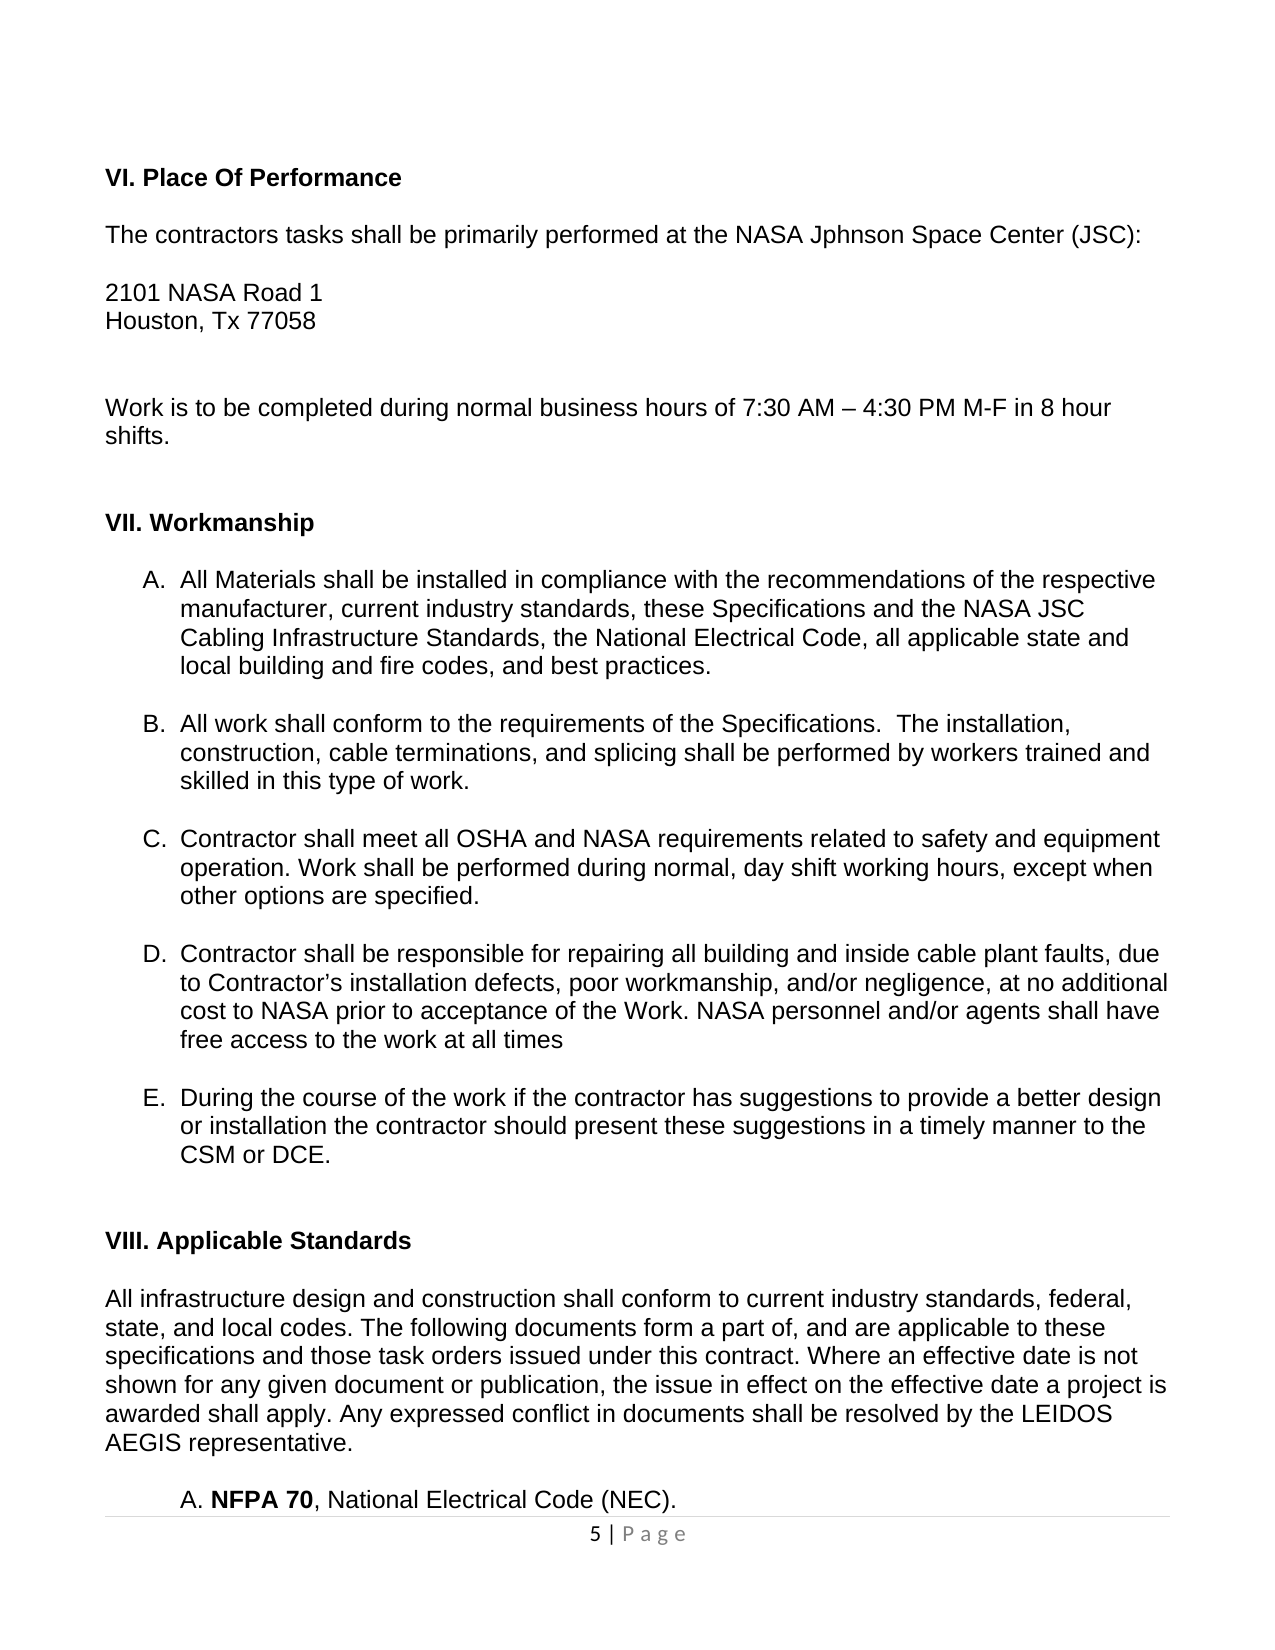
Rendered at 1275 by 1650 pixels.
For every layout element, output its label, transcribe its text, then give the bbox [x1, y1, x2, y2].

text VIII. Applicable Standards [105, 1226, 1170, 1255]
list Contractor shall be responsible for repairing all building and inside cable plant faults, due to Contractor’s installation defects, poor workmanship, and/or negligence, at no additional cost to NASA prior to acceptance of the Work. NASA personnel and/or agents shall have free access to the work at all times [142, 939, 1170, 1054]
list Contractor shall meet all OSHA and NASA requirements related to safety and equipment operation. Work shall be performed during normal, day shift working hours, except when other options are specified. [142, 824, 1170, 910]
text 2101 NASA Road 1 [105, 277, 1170, 306]
text VI. Place Of Performance [105, 162, 1170, 191]
text VII. Workmanship [105, 507, 1170, 536]
list All work shall conform to the requirements of the Specifications. The installation, construction, cable terminations, and splicing shall be performed by workers trained and skilled in this type of work. [142, 709, 1170, 795]
text The contractors tasks shall be primarily performed at the NASA Jphnson Space Center (JSC): [105, 220, 1170, 249]
list During the course of the work if the contractor has suggestions to provide a better design or installation the contractor should present these suggestions in a timely manner to the CSM or DCE. [142, 1082, 1170, 1169]
text All infrastructure design and construction shall conform to current industry standards, federal, state, and local codes. The following documents form a part of, and are applicable to these specifications and those task orders issued under this contract. Where an effective date is not shown for any given document or publication, the issue in effect on the effective date a project is awarded shall apply. Any expressed conflict in documents shall be resolved by the LEIDOS AEGIS representative. [105, 1284, 1170, 1456]
text Houston, Tx 77058 [105, 306, 1170, 335]
text Work is to be completed during normal business hours of 7:30 AM – 4:30 PM M-F in 8 hour shifts. [105, 392, 1170, 450]
text A. NFPA 70, National Electrical Code (NEC). [105, 1485, 1170, 1514]
list All Materials shall be installed in compliance with the recommendations of the respective manufacturer, current industry standards, these Specifications and the NASA JSC Cabling Infrastructure Standards, the National Electrical Code, all applicable state and local building and fire codes, and best practices. [142, 565, 1170, 680]
